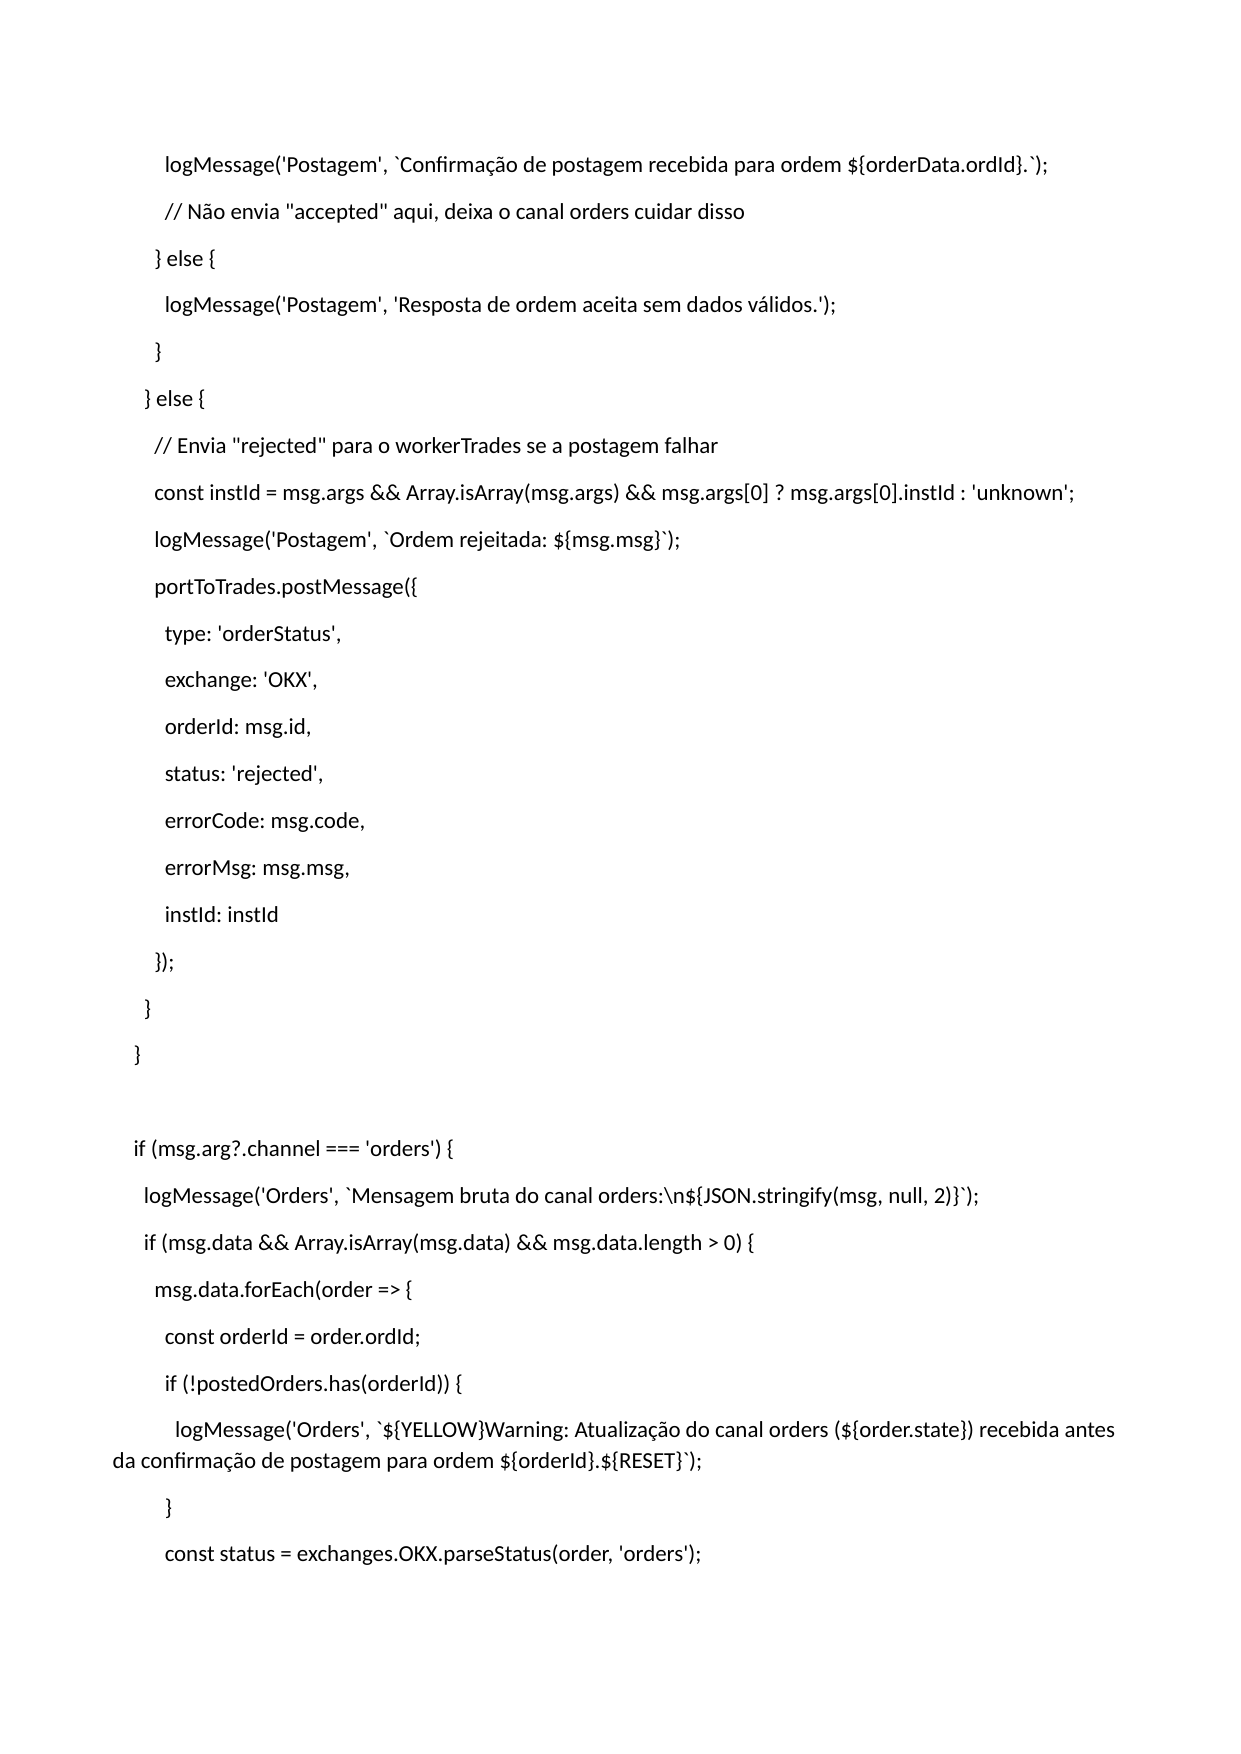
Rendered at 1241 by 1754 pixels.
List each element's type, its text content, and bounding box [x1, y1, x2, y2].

text exchange: 'OKX', [112, 666, 1128, 694]
text } else { [112, 384, 1128, 412]
text errorMsg: msg.msg, [112, 853, 1128, 881]
text status: 'rejected', [112, 759, 1128, 787]
text logMessage('Orders', `${YELLOW}Warning: Atualização do canal orders (${order.state}) recebida antes da confirmação de postagem para ordem ${orderId}.${RESET}`); [112, 1416, 1128, 1474]
text logMessage('Postagem', `Confirmação de postagem recebida para ordem ${orderData.ordId}.`); [112, 150, 1128, 178]
text msg.data.forEach(order => { [112, 1275, 1128, 1303]
text orderId: msg.id, [112, 712, 1128, 741]
text } [112, 994, 1128, 1022]
text // Não envia "accepted" aqui, deixa o canal orders cuidar disso [112, 197, 1128, 225]
text } [112, 337, 1128, 366]
text if (!postedOrders.has(orderId)) { [112, 1369, 1128, 1397]
text instId: instId [112, 900, 1128, 928]
text } else { [112, 244, 1128, 272]
text errorCode: msg.code, [112, 806, 1128, 834]
text type: 'orderStatus', [112, 619, 1128, 647]
text if (msg.data && Array.isArray(msg.data) && msg.data.length > 0) { [112, 1228, 1128, 1256]
text if (msg.arg?.channel === 'orders') { [112, 1134, 1128, 1162]
text // Envia "rejected" para o workerTrades se a postagem falhar [112, 431, 1128, 459]
text portToTrades.postMessage({ [112, 572, 1128, 600]
text const orderId = order.ordId; [112, 1322, 1128, 1350]
text } [112, 1493, 1128, 1521]
text }); [112, 947, 1128, 975]
text const status = exchanges.OKX.parseStatus(order, 'orders'); [112, 1539, 1128, 1568]
text logMessage('Orders', `Mensagem bruta do canal orders:\n${JSON.stringify(msg, null, 2)}`); [112, 1181, 1128, 1209]
text logMessage('Postagem', 'Resposta de ordem aceita sem dados válidos.'); [112, 291, 1128, 319]
text const instId = msg.args && Array.isArray(msg.args) && msg.args[0] ? msg.args[0].instId : 'unknown'; [112, 478, 1128, 506]
text } [112, 1041, 1128, 1069]
text logMessage('Postagem', `Ordem rejeitada: ${msg.msg}`); [112, 525, 1128, 553]
